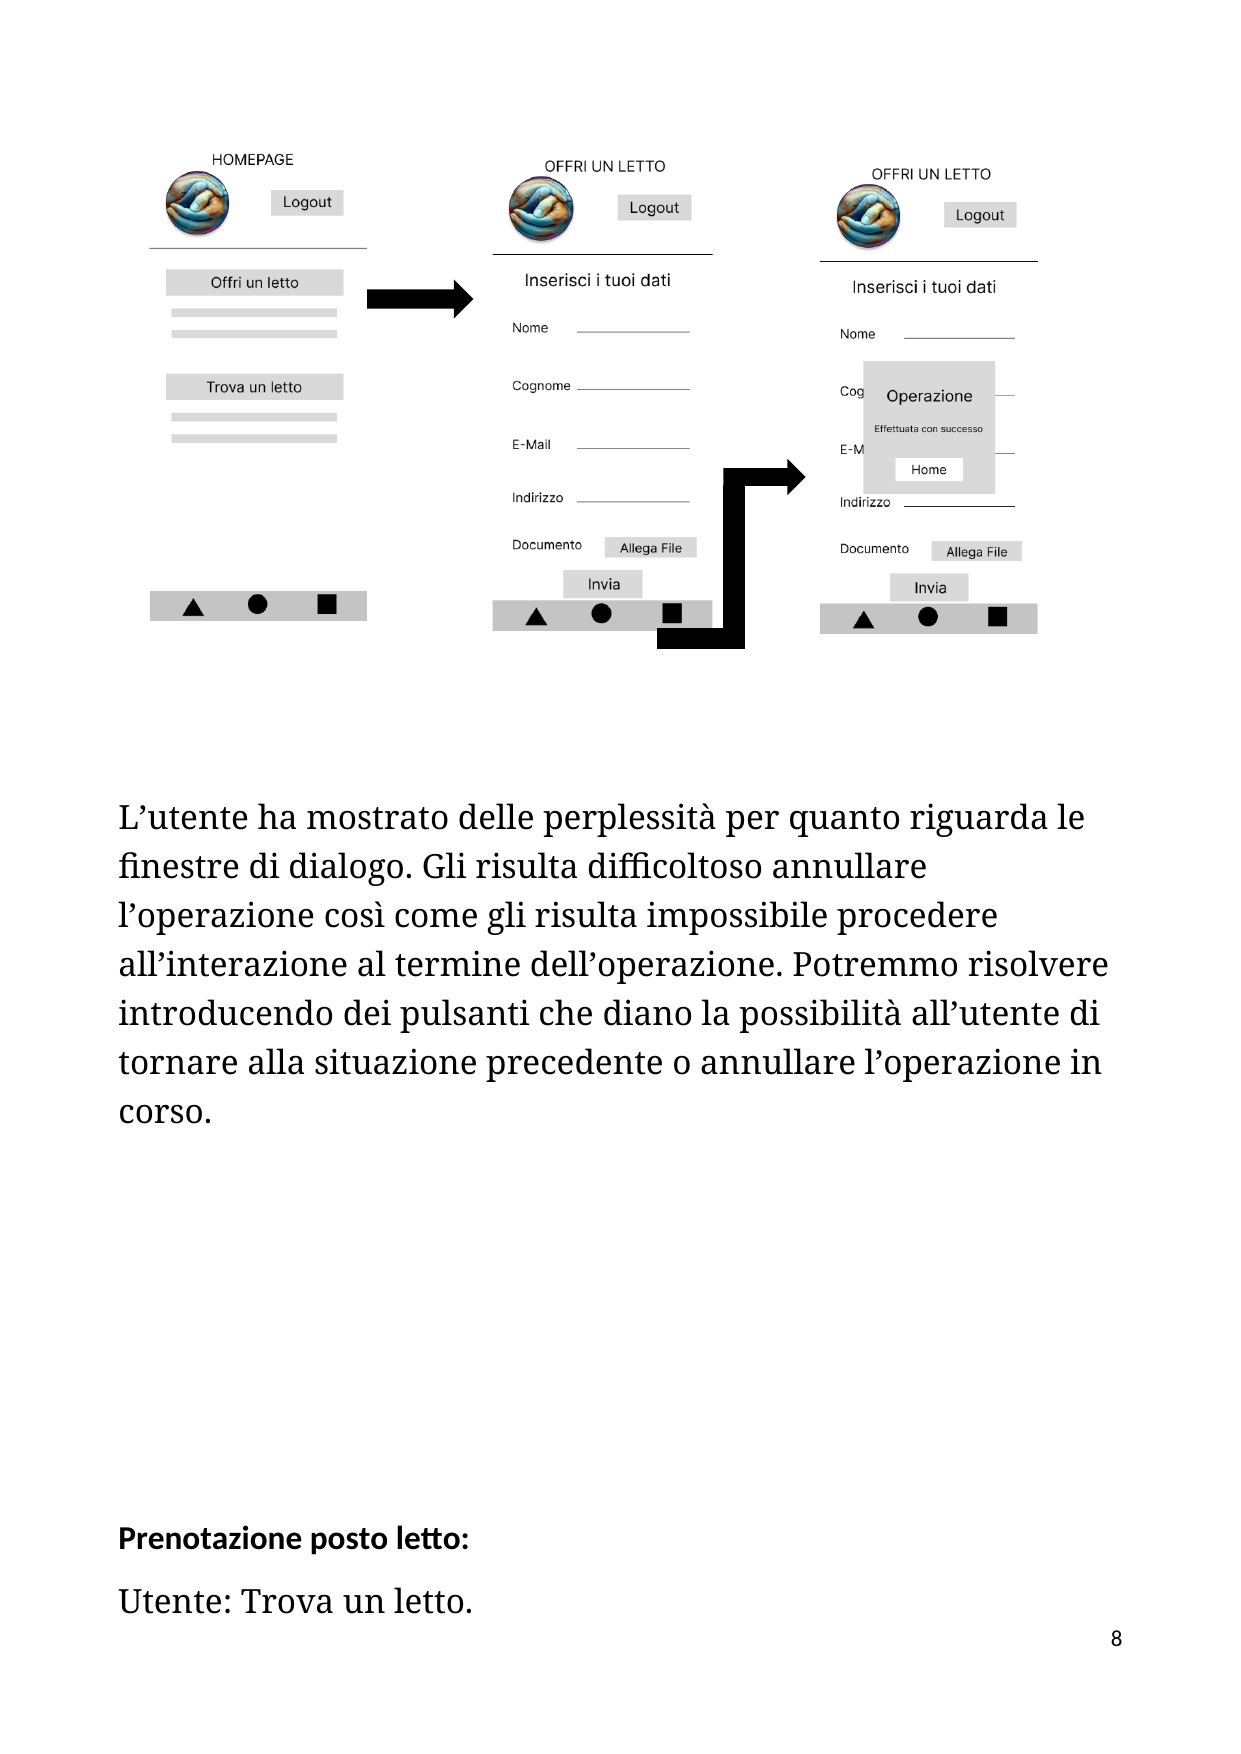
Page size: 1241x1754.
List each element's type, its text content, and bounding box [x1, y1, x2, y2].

text L’utente ha mostrato delle perplessità per quanto riguarda le finestre di dialogo. Gli risulta difficoltoso annullare l’operazione così come gli risulta impossibile procedere all’interazione al termine dell’operazione. Potremmo risolvere introducendo dei pulsanti che diano la possibilità all’utente di tornare alla situazione precedente o annullare l’operazione in corso. [118, 794, 1122, 1133]
picture [820, 161, 1038, 634]
text Prenotazione posto letto: [118, 1517, 1122, 1558]
picture [149, 148, 367, 621]
text Utente: Trova un letto. [118, 1578, 1122, 1623]
picture [492, 153, 713, 631]
